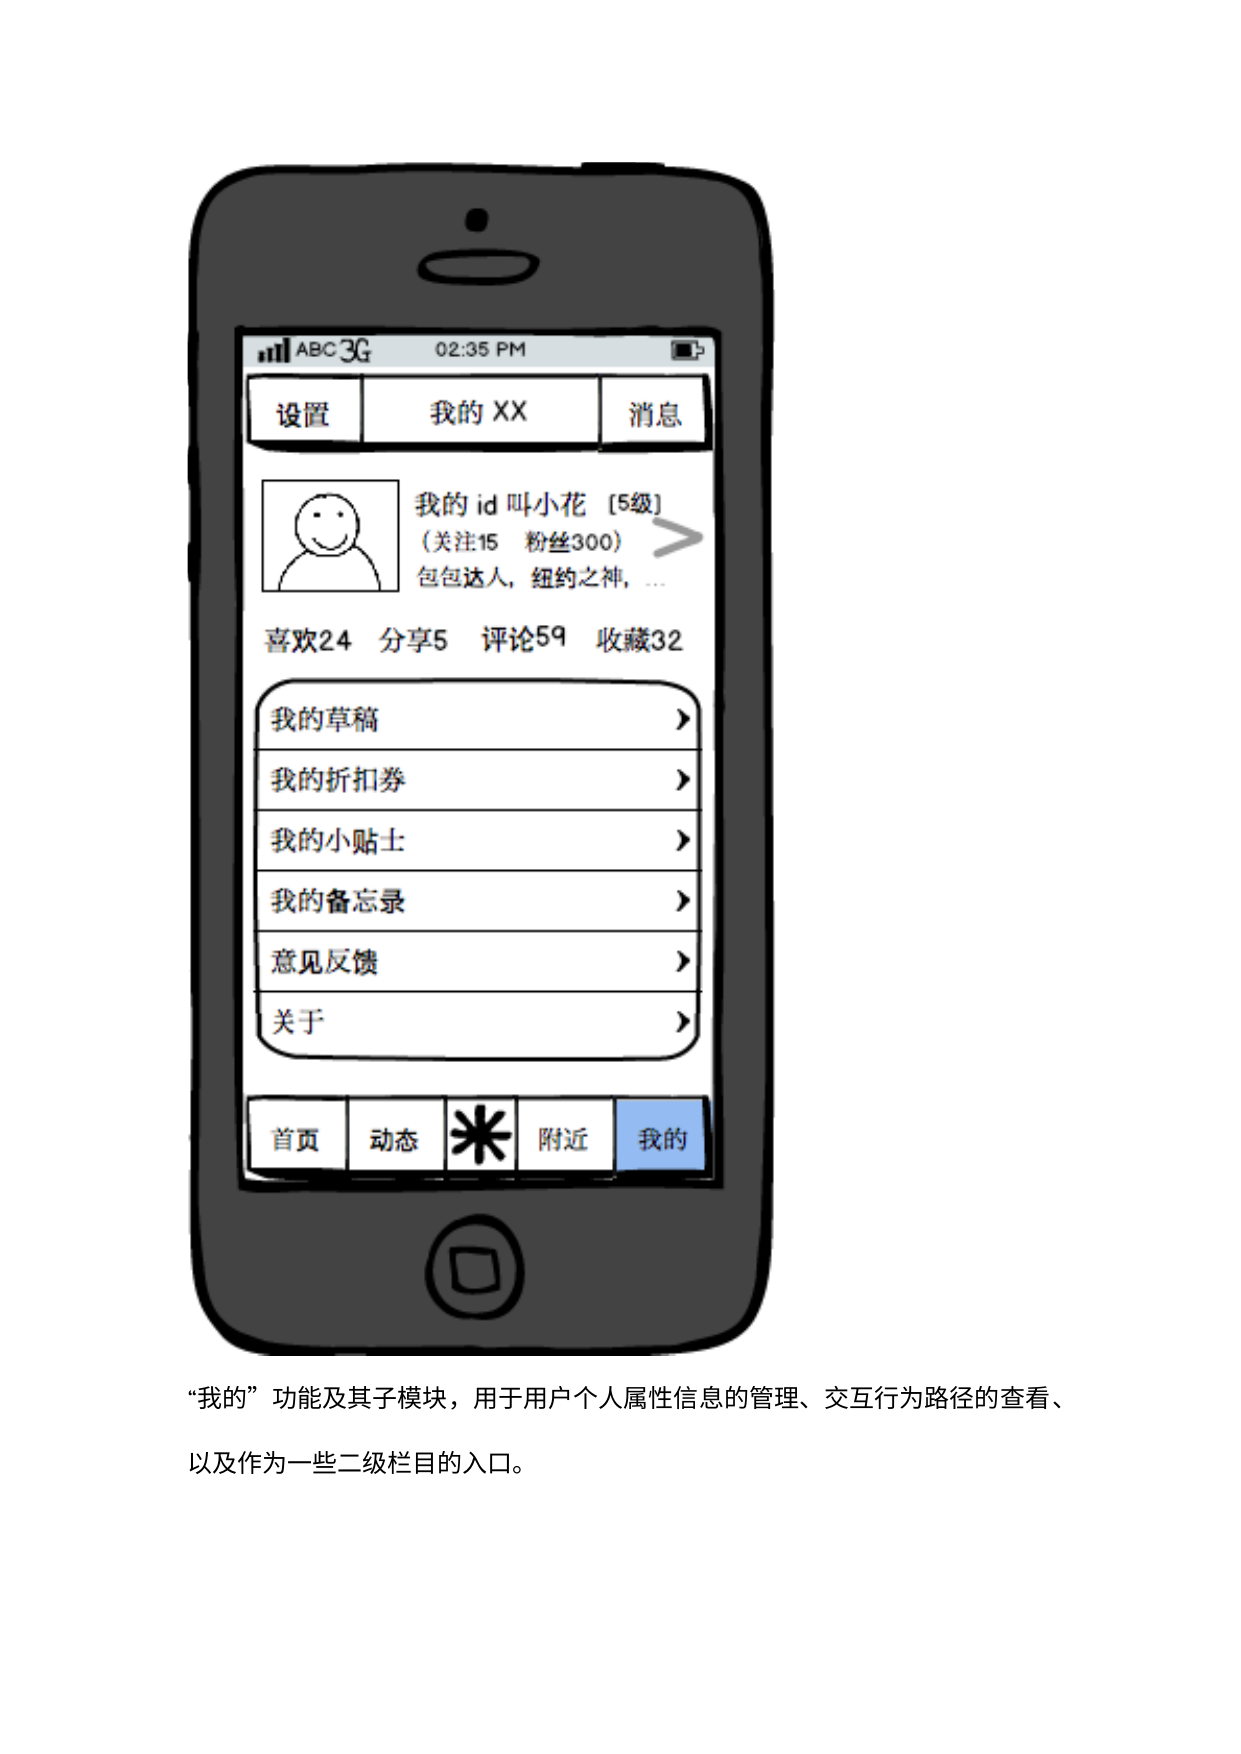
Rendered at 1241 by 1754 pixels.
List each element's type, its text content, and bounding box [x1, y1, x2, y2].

text “我的”功能及其子模块，用于用户个人属性信息的管理、交互行为路径的查看、以及作为一些二级栏目的入口。 [187, 1364, 1053, 1494]
picture [187, 162, 775, 1356]
